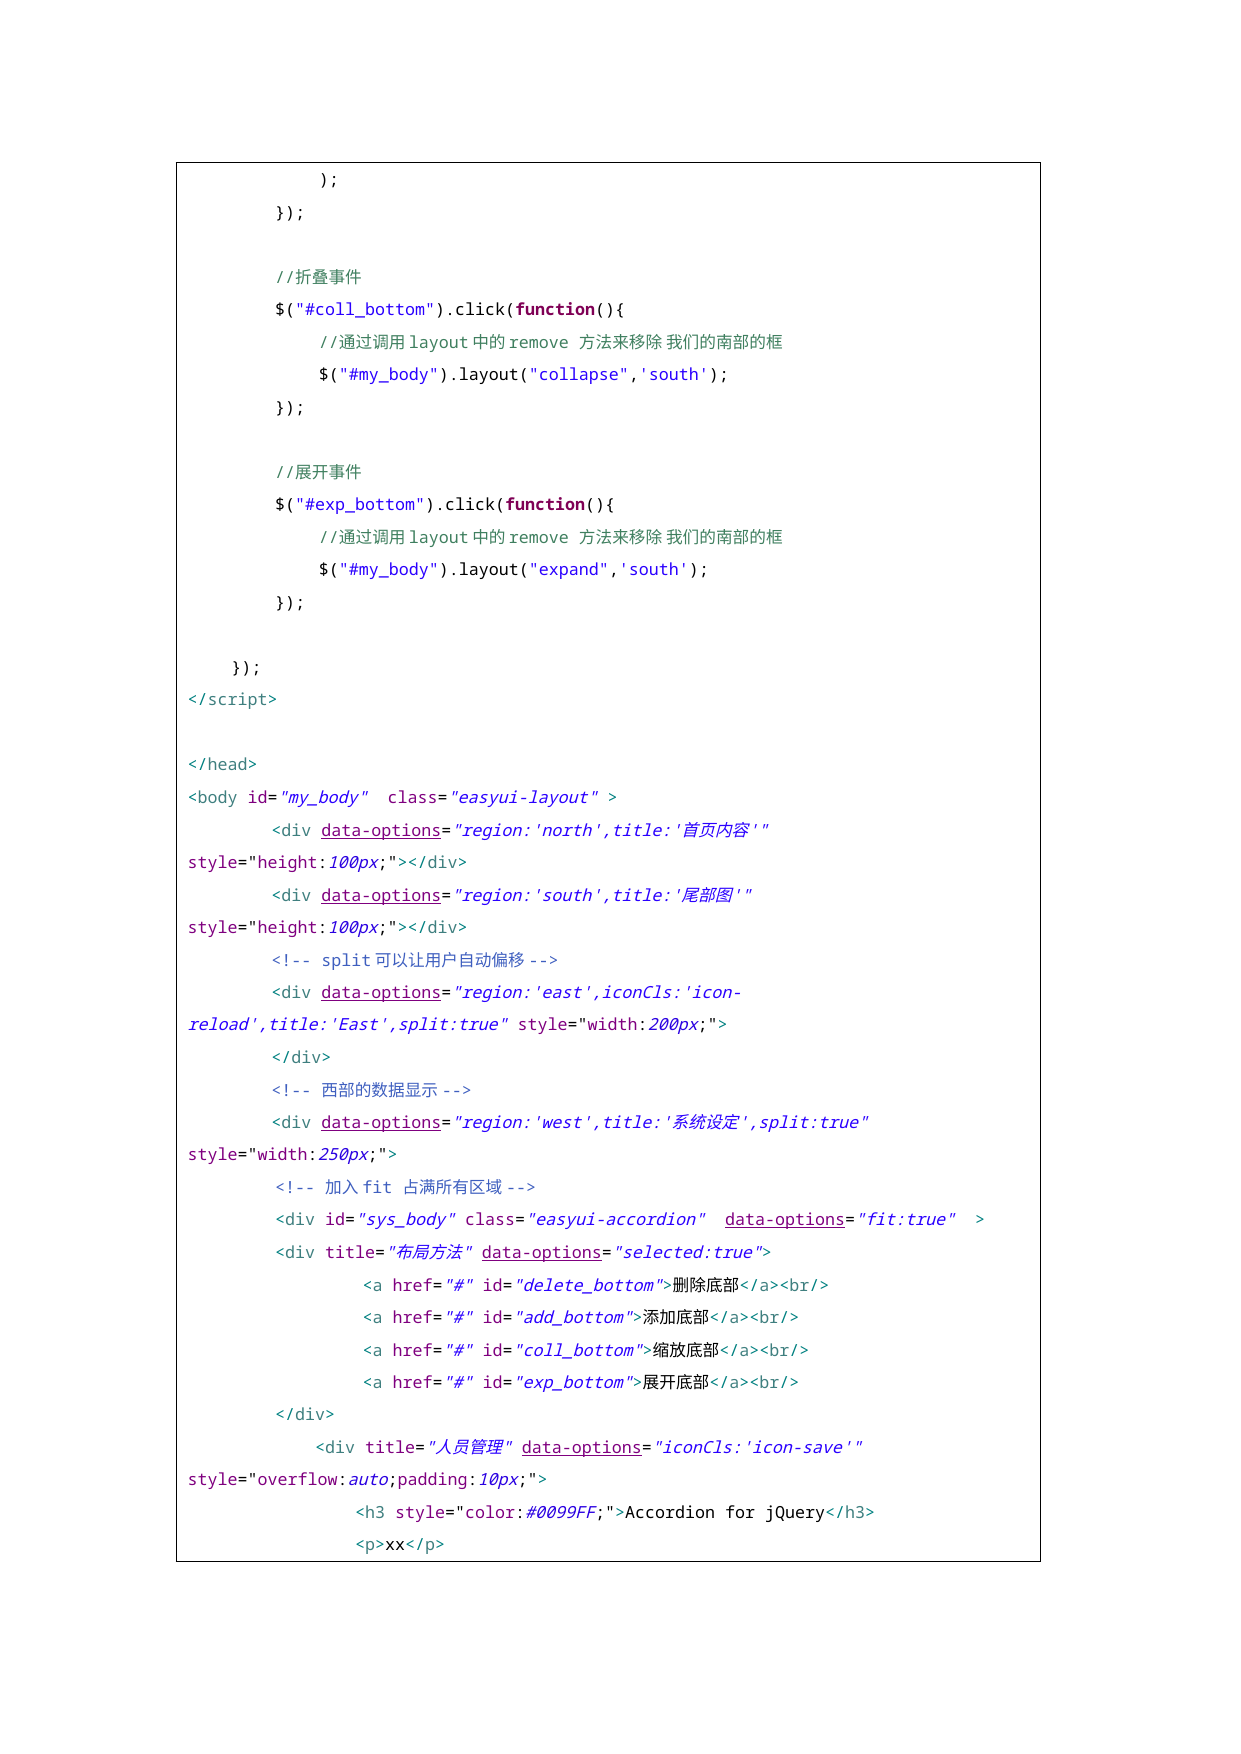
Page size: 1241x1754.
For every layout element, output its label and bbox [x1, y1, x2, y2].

table_header [177, 163, 1040, 1561]
